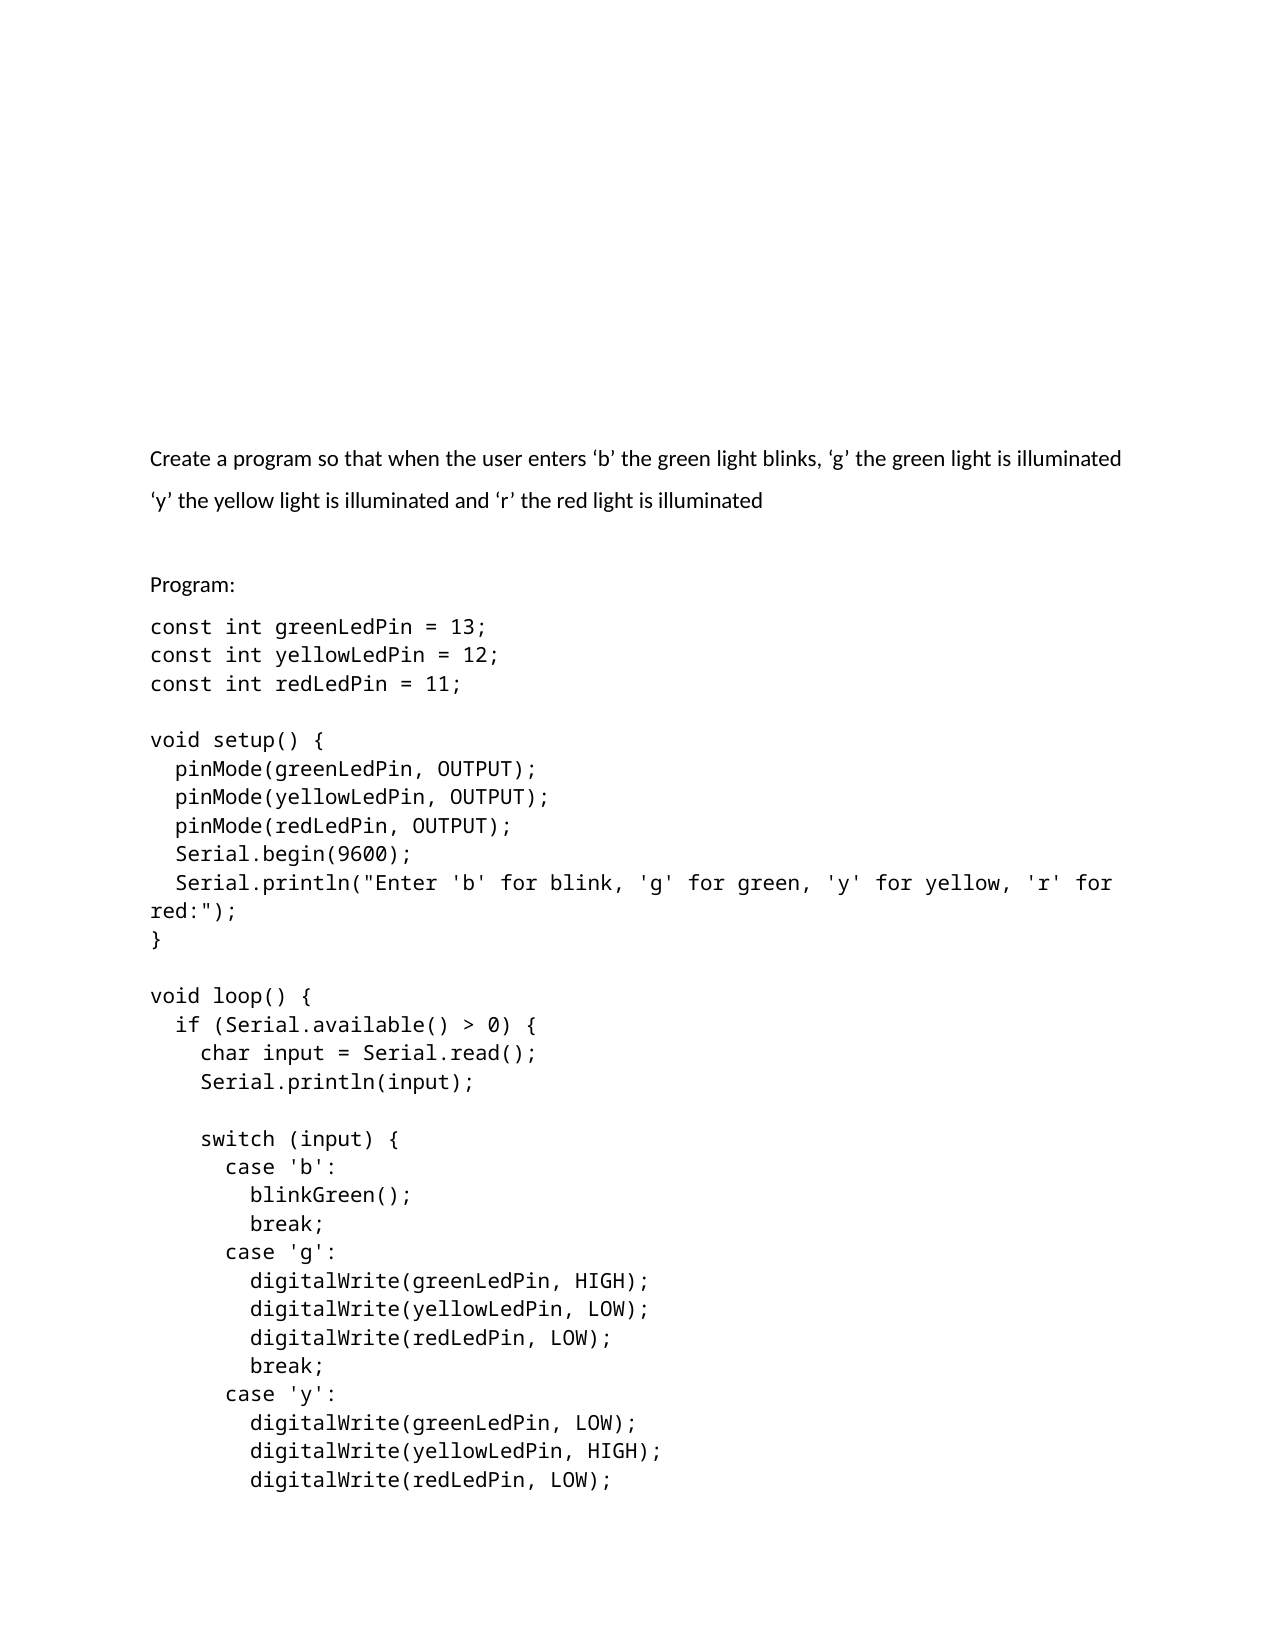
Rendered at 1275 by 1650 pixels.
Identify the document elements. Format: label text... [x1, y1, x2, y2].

text char input = Serial.read(); [150, 1038, 1125, 1067]
text digitalWrite(yellowLedPin, HIGH); [150, 1436, 1125, 1465]
text const int greenLedPin = 13; [150, 612, 1125, 640]
text digitalWrite(greenLedPin, HIGH); [150, 1266, 1125, 1294]
text pinMode(redLedPin, OUTPUT); [150, 811, 1125, 839]
text void setup() { [150, 726, 1125, 754]
text blinkGreen(); [150, 1181, 1125, 1209]
text pinMode(yellowLedPin, OUTPUT); [150, 782, 1125, 811]
text Program: [150, 570, 1125, 598]
text break; [150, 1351, 1125, 1379]
text pinMode(greenLedPin, OUTPUT); [150, 754, 1125, 782]
text const int yellowLedPin = 12; [150, 640, 1125, 669]
text digitalWrite(yellowLedPin, LOW); [150, 1294, 1125, 1323]
text digitalWrite(redLedPin, LOW); [150, 1465, 1125, 1493]
text break; [150, 1209, 1125, 1237]
text void loop() { [150, 981, 1125, 1010]
text } [150, 924, 1125, 953]
text Serial.println(input); [150, 1067, 1125, 1095]
text digitalWrite(greenLedPin, LOW); [150, 1408, 1125, 1436]
text const int redLedPin = 11; [150, 669, 1125, 697]
text switch (input) { [150, 1124, 1125, 1152]
text Serial.println("Enter 'b' for blink, 'g' for green, 'y' for yellow, 'r' for red:"); [150, 868, 1125, 924]
text Create a program so that when the user enters ‘b’ the green light blinks, ‘g’ the green light is illuminated ‘y’ the yellow light is illuminated and ‘r’ the red light is illuminated [150, 444, 1125, 514]
text case 'g': [150, 1237, 1125, 1266]
text Serial.begin(9600); [150, 839, 1125, 868]
text if (Serial.available() > 0) { [150, 1010, 1125, 1038]
text case 'y': [150, 1379, 1125, 1408]
text case 'b': [150, 1152, 1125, 1181]
text digitalWrite(redLedPin, LOW); [150, 1323, 1125, 1351]
